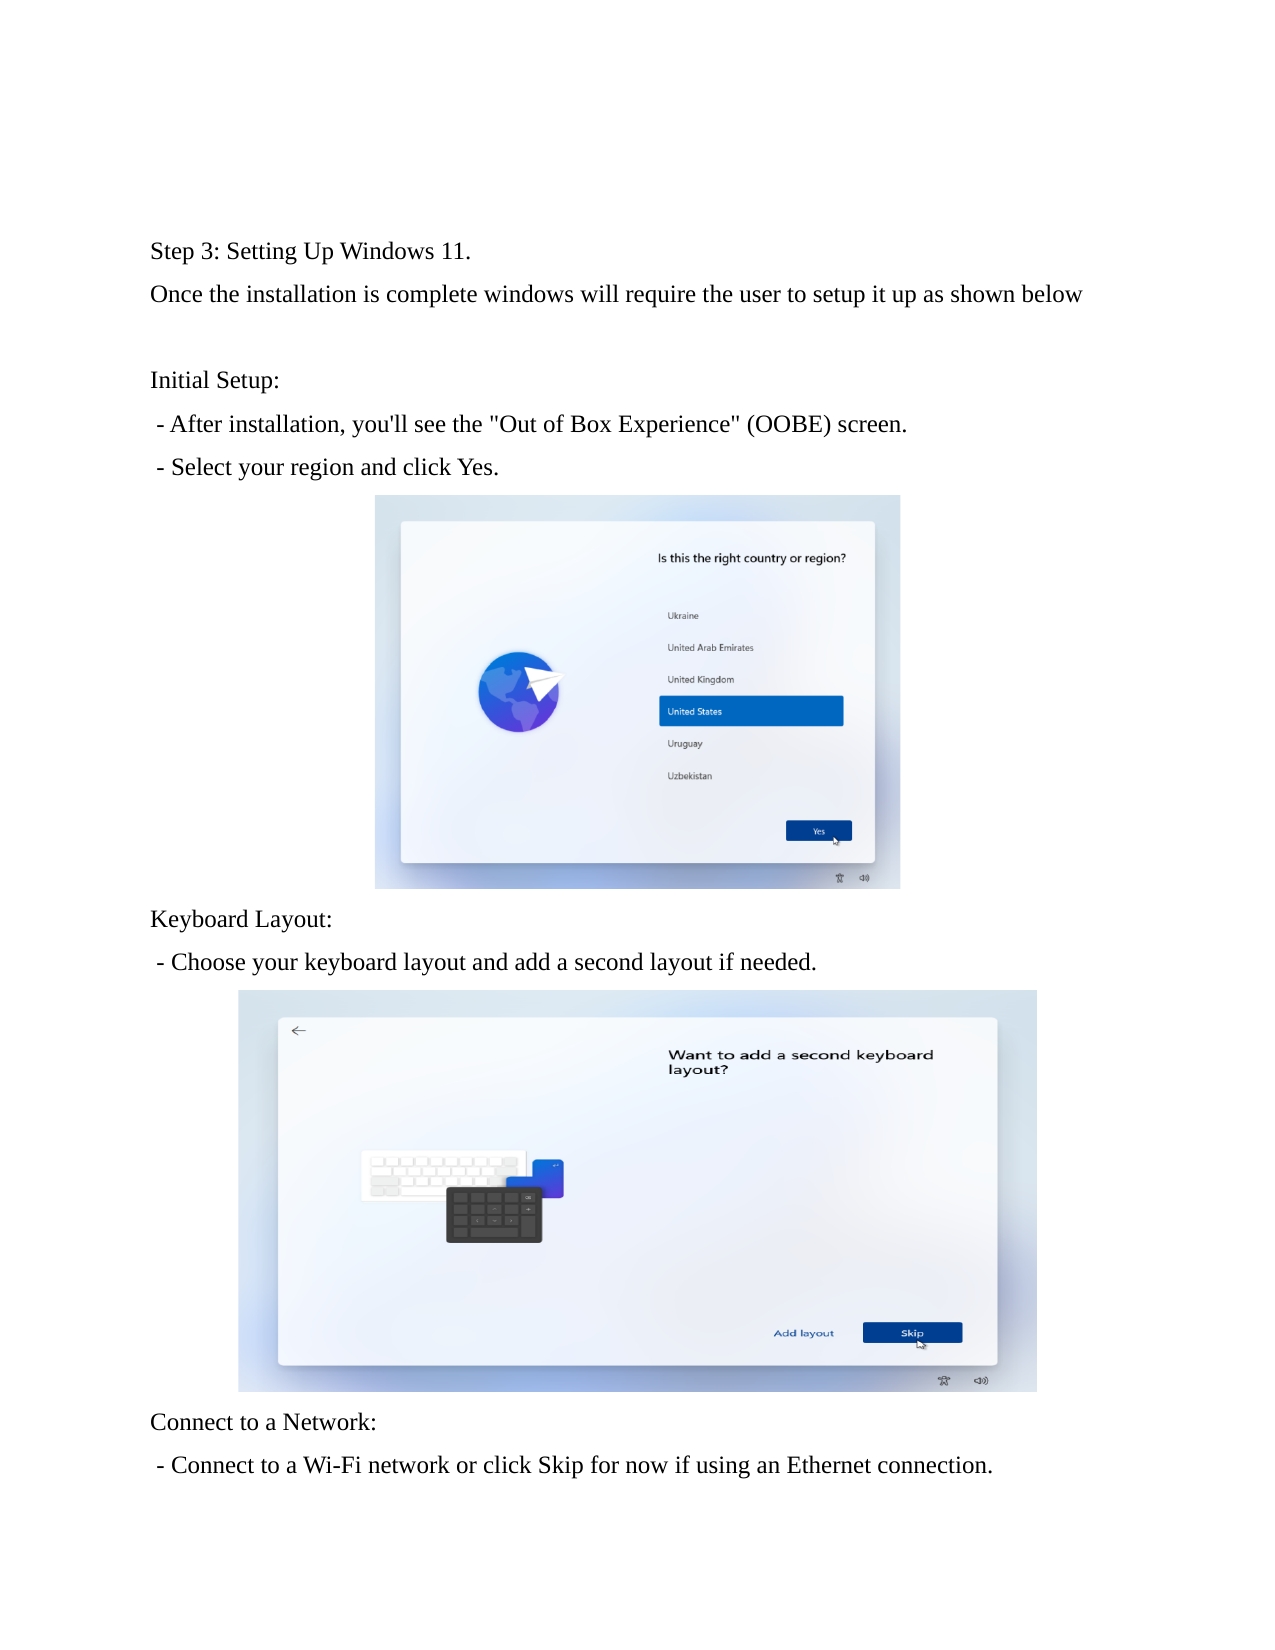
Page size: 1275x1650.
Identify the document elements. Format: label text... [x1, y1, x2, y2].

text Connect to a Network: [150, 1407, 1125, 1436]
text Step 3: Setting Up Windows 11. [150, 236, 1125, 265]
picture [238, 990, 1037, 1392]
text - After installation, you'll see the "Out of Box Experience" (OOBE) screen. [150, 409, 1125, 437]
picture [374, 495, 901, 889]
text - Choose your keyboard layout and add a second layout if needed. [150, 947, 1125, 976]
text Initial Setup: [150, 366, 1125, 394]
text Once the installation is complete windows will require the user to setup it up as shown below [150, 279, 1125, 308]
text - Connect to a Wi-Fi network or click Skip for now if using an Ethernet connection. [150, 1450, 1125, 1479]
text - Select your region and click Yes. [150, 452, 1125, 481]
text Keyboard Layout: [150, 904, 1125, 933]
